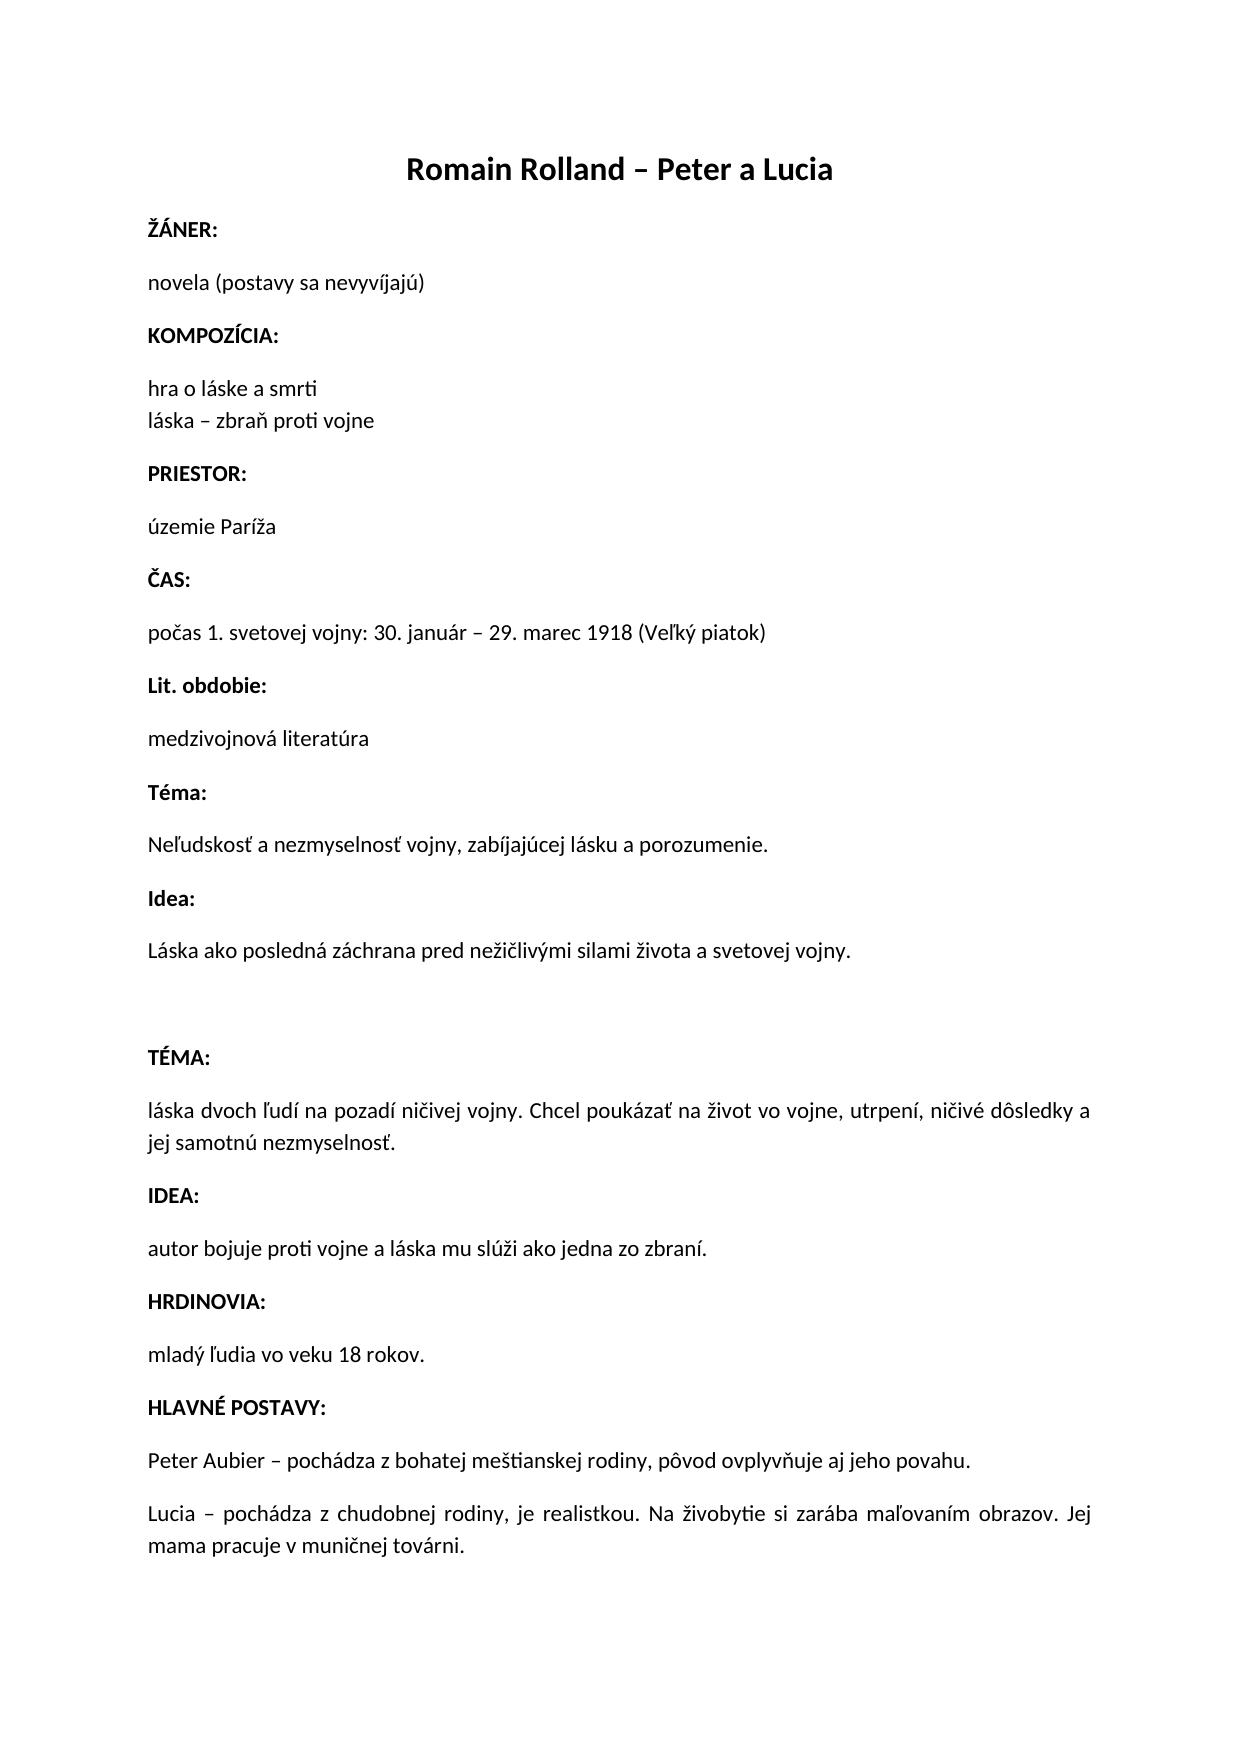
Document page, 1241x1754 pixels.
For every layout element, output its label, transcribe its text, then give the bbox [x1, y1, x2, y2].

text Téma: [148, 778, 1093, 806]
text novela (postavy sa nevyvíjajú) [148, 268, 1093, 296]
text mladý ľudia vo veku 18 rokov. [148, 1340, 1093, 1368]
text autor bojuje proti vojne a láska mu slúži ako jedna zo zbraní. [148, 1234, 1093, 1262]
text Romain Rolland – Peter a Lucia [148, 148, 1093, 188]
text Neľudskosť a nezmyselnosť vojny, zabíjajúcej lásku a porozumenie. [148, 831, 1093, 859]
text PRIESTOR: [148, 459, 1093, 487]
text Lit. obdobie: [148, 672, 1093, 699]
text Lucia – pochádza z chudobnej rodiny, je realistkou. Na živobytie si zarába maľovaním obrazov. Jej mama pracuje v muničnej továrni. [148, 1499, 1093, 1559]
text HLAVNÉ POSTAVY: [148, 1393, 1093, 1421]
text počas 1. svetovej vojny: 30. január – 29. marec 1918 (Veľký piatok) [148, 618, 1093, 647]
text láska dvoch ľudí na pozadí ničivej vojny. Chcel poukázať na život vo vojne, utrpení, ničivé dôsledky a jej samotnú nezmyselnosť. [148, 1096, 1093, 1156]
text ČAS: [148, 566, 1093, 593]
text KOMPOZÍCIA: [148, 321, 1093, 349]
text HRDINOVIA: [148, 1287, 1093, 1315]
text Láska ako posledná záchrana pred nežičlivými silami života a svetovej vojny. [148, 937, 1093, 965]
text IDEA: [148, 1181, 1093, 1209]
text územie Paríža [148, 512, 1093, 541]
text hra o láske a smrti láska – zbraň proti vojne [148, 374, 1093, 434]
text Idea: [148, 884, 1093, 912]
text medzivojnová literatúra [148, 724, 1093, 753]
text TÉMA: [148, 1043, 1093, 1071]
text Peter Aubier – pochádza z bohatej meštianskej rodiny, pôvod ovplyvňuje aj jeho povahu. [148, 1446, 1093, 1474]
text ŽÁNER: [148, 215, 1093, 243]
